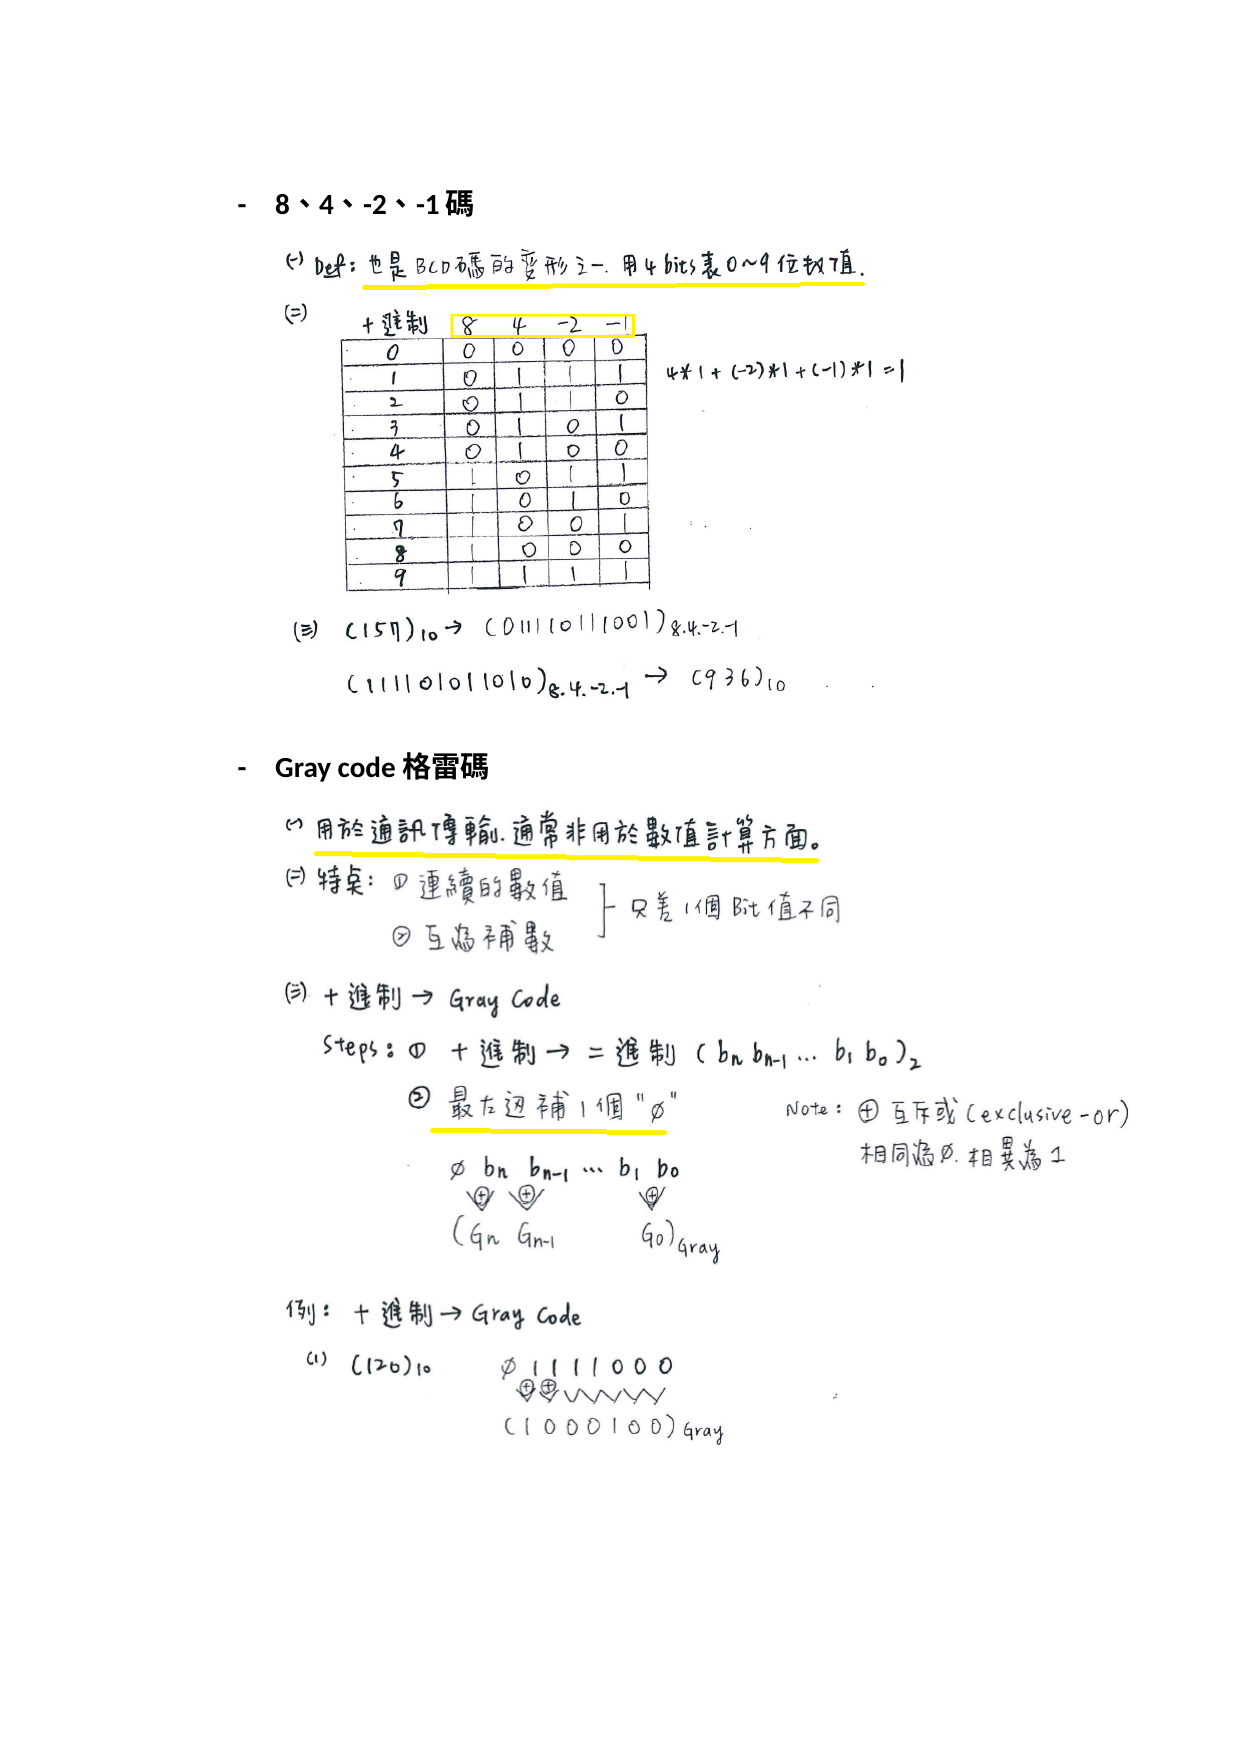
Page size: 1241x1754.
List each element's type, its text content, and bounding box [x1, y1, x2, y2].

list 8、4、-2、-1碼 [237, 164, 1053, 239]
picture [275, 239, 910, 713]
picture [275, 802, 1140, 1455]
list Gray code 格雷碼 [237, 727, 1053, 802]
